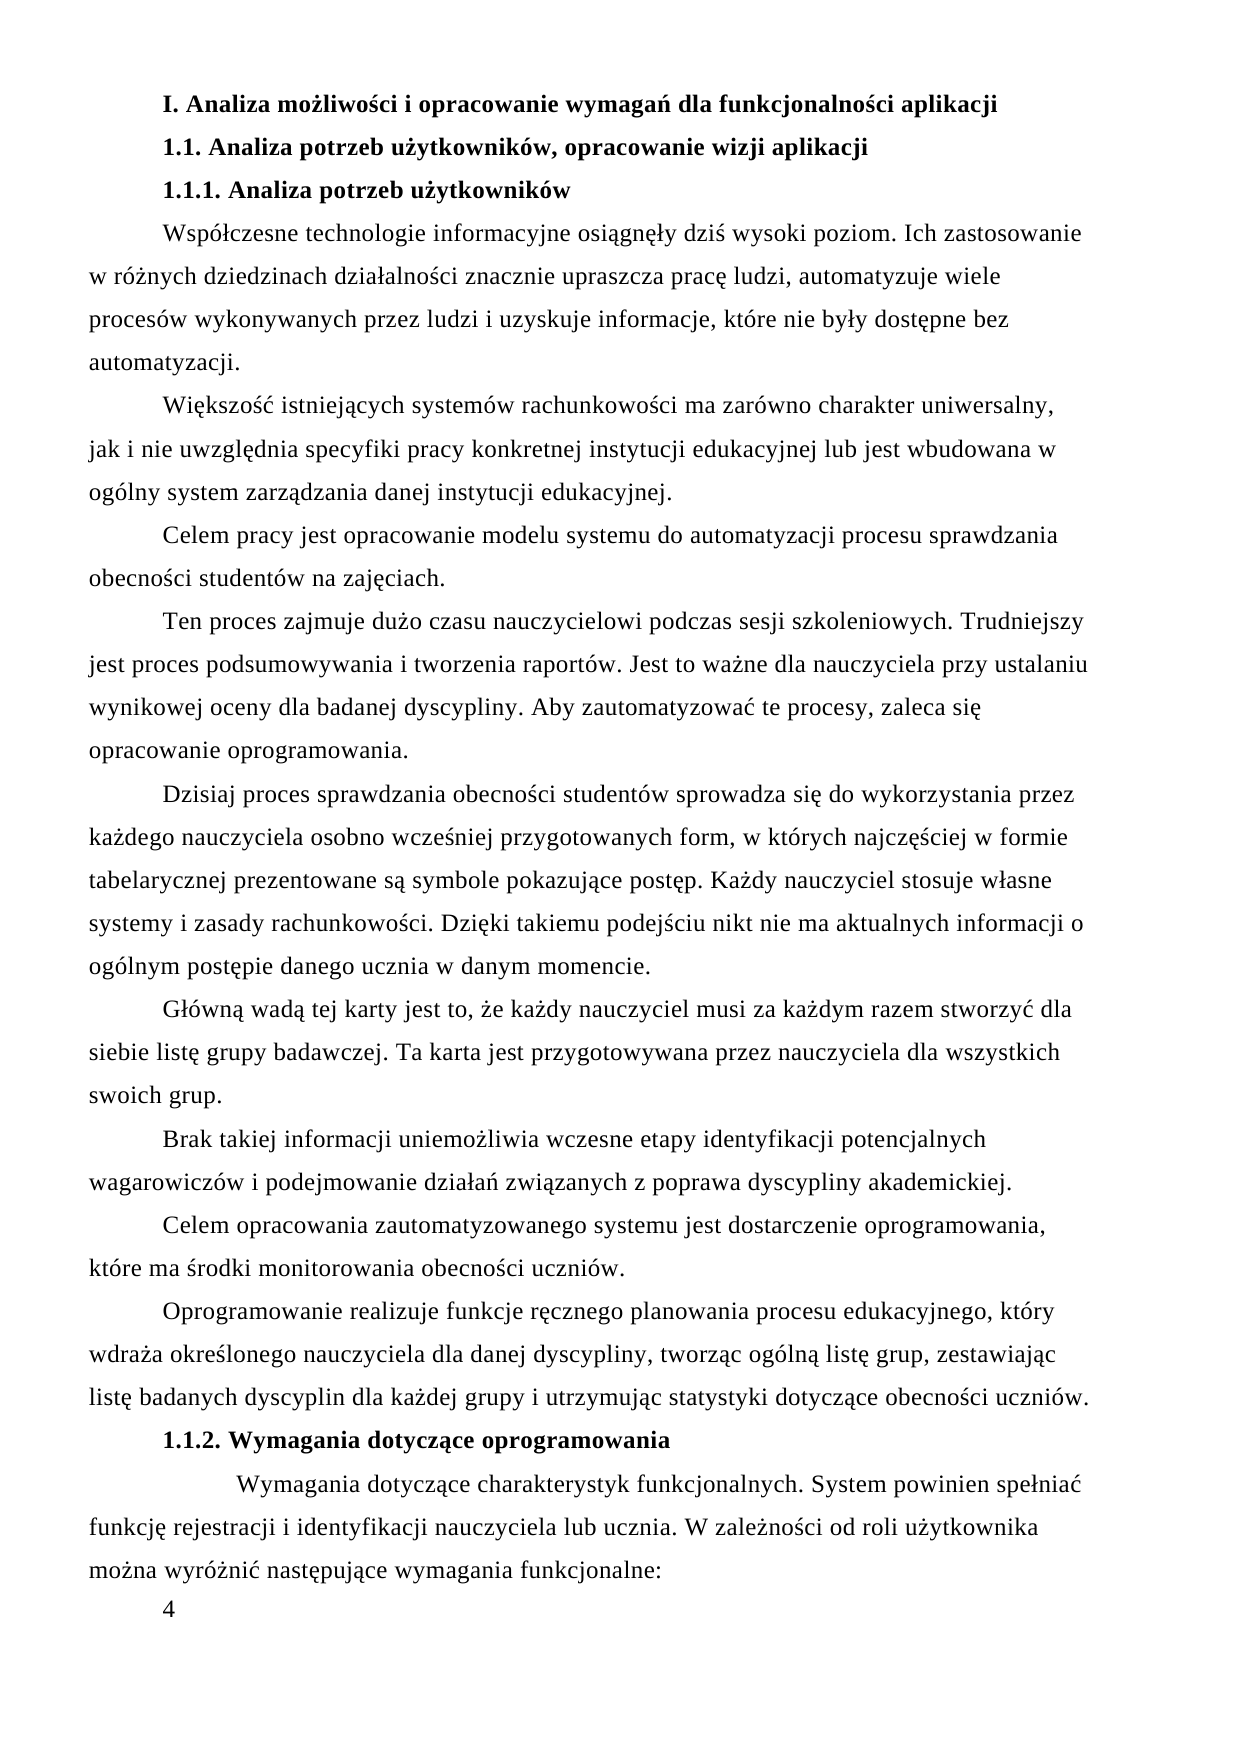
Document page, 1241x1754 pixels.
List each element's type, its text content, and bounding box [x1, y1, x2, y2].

text Celem opracowania zautomatyzowanego systemu jest dostarczenie oprogramowania, które ma środki monitorowania obecności uczniów. [89, 1210, 1092, 1282]
text 1.1.1. Analiza potrzeb użytkowników [89, 175, 1092, 204]
text Większość istniejących systemów rachunkowości ma zarówno charakter uniwersalny, jak i nie uwzględnia specyfiki pracy konkretnej instytucji edukacyjnej lub jest wbudowana w ogólny system zarządzania danej instytucji edukacyjnej. [89, 391, 1092, 506]
text Współczesne technologie informacyjne osiągnęły dziś wysoki poziom. Ich zastosowanie w różnych dziedzinach działalności znacznie upraszcza pracę ludzi, automatyzuje wiele procesów wykonywanych przez ludzi i uzyskuje informacje, które nie były dostępne bez automatyzacji. [89, 218, 1092, 376]
text I. Analiza możliwości i opracowanie wymagań dla funkcjonalności aplikacji [89, 89, 1092, 117]
text 1.1.2. Wymagania dotyczące oprogramowania [89, 1426, 1092, 1454]
text Wymagania dotyczące charakterystyk funkcjonalnych. System powinien spełniać funkcję rejestracji i identyfikacji nauczyciela lub ucznia. W zależności od roli użytkownika można wyróżnić następujące wymagania funkcjonalne: [89, 1469, 1092, 1584]
text 1.1. Analiza potrzeb użytkowników, opracowanie wizji aplikacji [89, 132, 1092, 161]
text Oprogramowanie realizuje funkcje ręcznego planowania procesu edukacyjnego, który wdraża określonego nauczyciela dla danej dyscypliny, tworząc ogólną listę grup, zestawiając listę badanych dyscyplin dla każdej grupy i utrzymując statystyki dotyczące obecności uczniów. [89, 1296, 1092, 1411]
text Celem pracy jest opracowanie modelu systemu do automatyzacji procesu sprawdzania obecności studentów na zajęciach. [89, 520, 1092, 592]
text Główną wadą tej karty jest to, że każdy nauczyciel musi za każdym razem stworzyć dla siebie listę grupy badawczej. Ta karta jest przygotowywana przez nauczyciela dla wszystkich swoich grup. [89, 994, 1092, 1109]
text Brak takiej informacji uniemożliwia wczesne etapy identyfikacji potencjalnych wagarowiczów i podejmowanie działań związanych z poprawa dyscypliny akademickiej. [89, 1124, 1092, 1196]
text Dzisiaj proces sprawdzania obecności studentów sprowadza się do wykorzystania przez każdego nauczyciela osobno wcześniej przygotowanych form, w których najczęściej w formie tabelarycznej prezentowane są symbole pokazujące postęp. Każdy nauczyciel stosuje własne systemy i zasady rachunkowości. Dzięki takiemu podejściu nikt nie ma aktualnych informacji o ogólnym postępie danego ucznia w danym momencie. [89, 779, 1092, 980]
text Ten proces zajmuje dużo czasu nauczycielowi podczas sesji szkoleniowych. Trudniejszy jest proces podsumowywania i tworzenia raportów. Jest to ważne dla nauczyciela przy ustalaniu wynikowej oceny dla badanej dyscypliny. Aby zautomatyzować te procesy, zaleca się opracowanie oprogramowania. [89, 606, 1092, 764]
